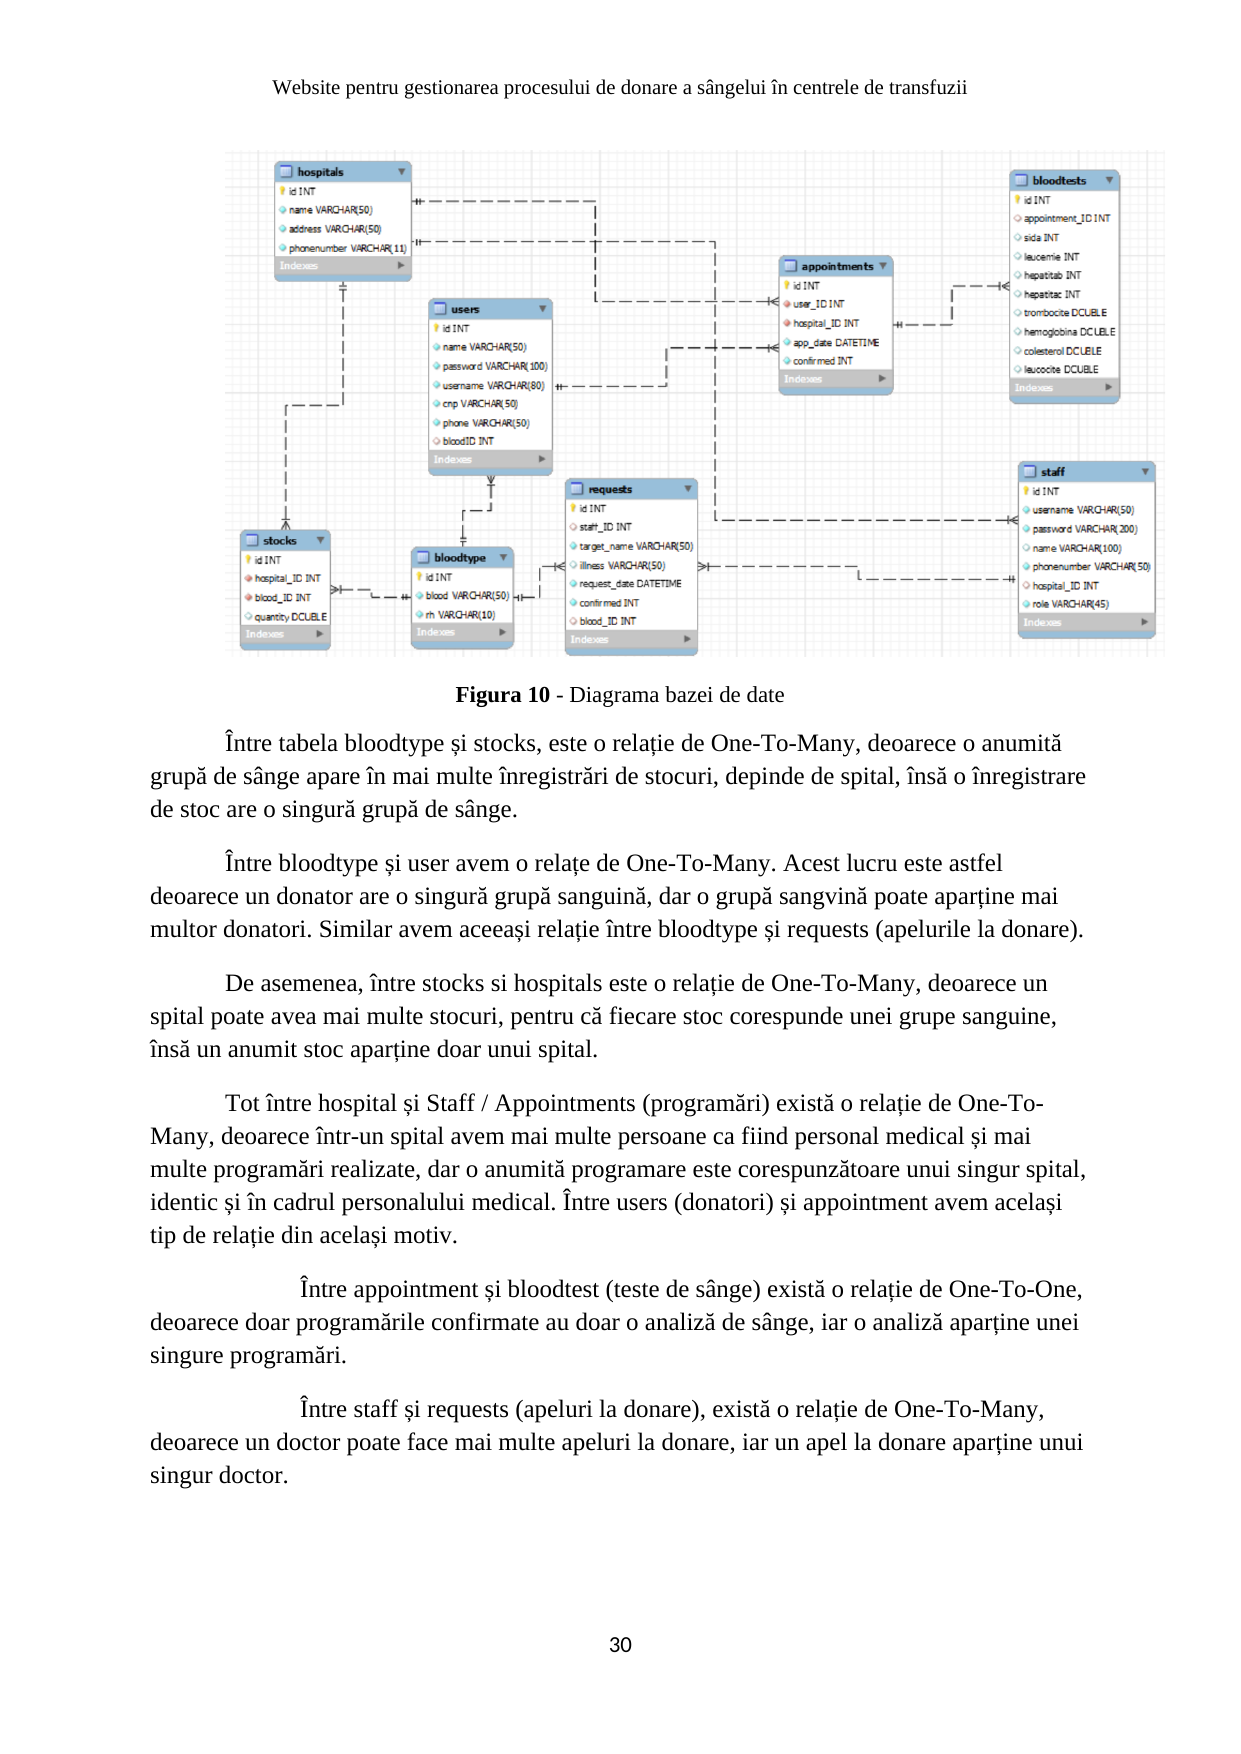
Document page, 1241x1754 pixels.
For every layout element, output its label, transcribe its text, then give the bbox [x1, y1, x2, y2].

text Tot între hospital și Staff / Appointments (programări) există o relație de One-To-Many, deoarece într-un spital avem mai multe persoane ca fiind personal medical și mai multe programări realizate, dar o anumită programare este corespunzătoare unui singur spital, identic și în cadrul personalului medical. Între users (donatori) și appointment avem același tip de relație din același motiv. [150, 1088, 1090, 1249]
text Între staff și requests (apeluri la donare), există o relație de One-To-Many, deoarece un doctor poate face mai multe apeluri la donare, iar un apel la donare aparține unui singur doctor. [150, 1394, 1090, 1489]
text Figura 10 - Diagrama bazei de date [150, 681, 1090, 707]
text Între tabela bloodtype și stocks, este o relație de One-To-Many, deoarece o anumită grupă de sânge apare în mai multe înregistrări de stocuri, depinde de spital, însă o înregistrare de stoc are o singură grupă de sânge. [150, 728, 1090, 823]
text Între appointment și bloodtest (teste de sânge) există o relație de One-To-One, deoarece doar programările confirmate au doar o analiză de sânge, iar o analiză aparține unei singure programări. [150, 1274, 1090, 1369]
picture [225, 150, 1166, 657]
text Între bloodtype și user avem o relațe de One-To-Many. Acest lucru este astfel deoarece un donator are o singură grupă sanguină, dar o grupă sangvină poate aparține mai multor donatori. Similar avem aceeași relație între bloodtype și requests (apelurile la donare). [150, 848, 1090, 943]
text De asemenea, între stocks si hospitals este o relație de One-To-Many, deoarece un spital poate avea mai multe stocuri, pentru că fiecare stoc corespunde unei grupe sanguine, însă un anumit stoc aparține doar unui spital. [150, 968, 1090, 1063]
